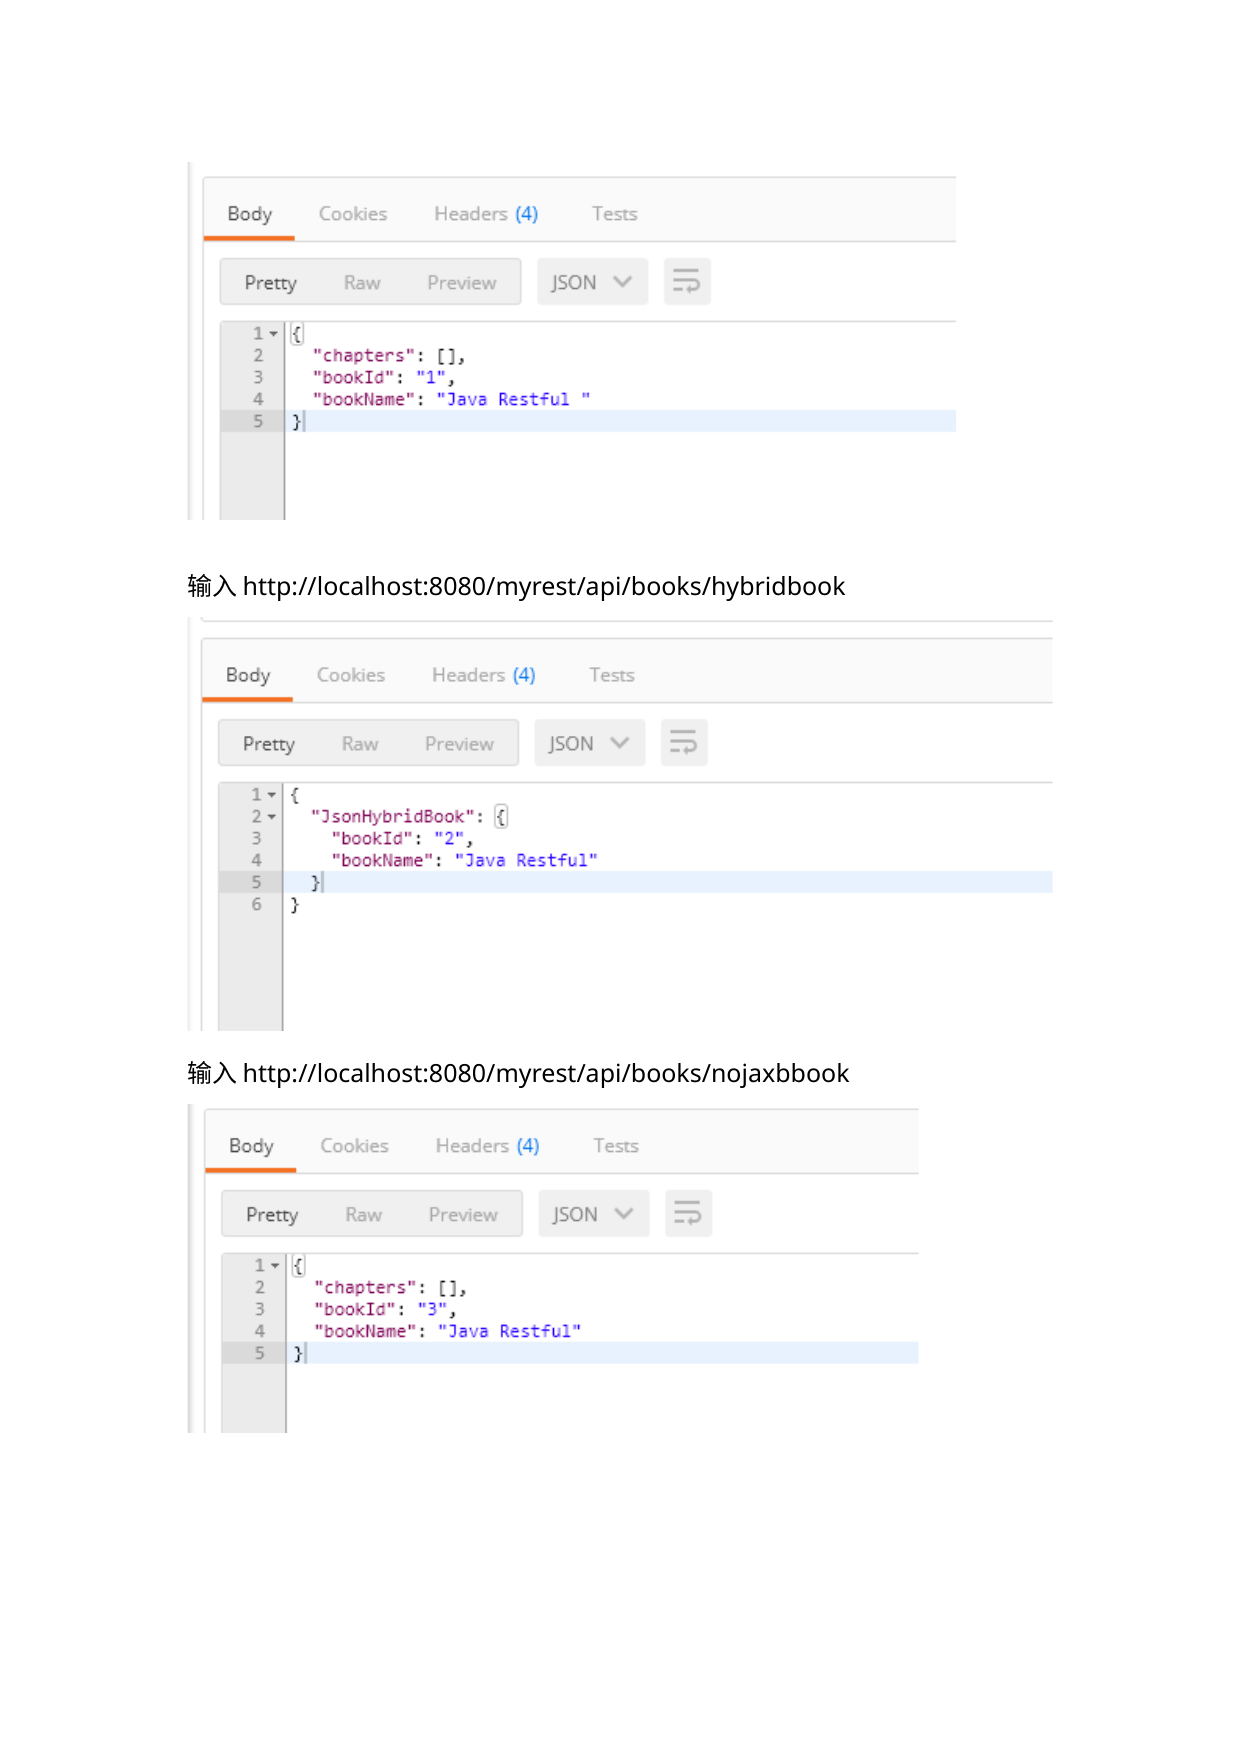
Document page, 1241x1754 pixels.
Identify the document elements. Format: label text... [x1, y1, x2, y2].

text 输入http://localhost:8080/myrest/api/books/nojaxbbook [187, 1039, 1053, 1104]
picture [187, 617, 1053, 1031]
picture [187, 162, 957, 520]
picture [187, 1104, 919, 1433]
text 输入http://localhost:8080/myrest/api/books/hybridbook [187, 552, 1053, 617]
